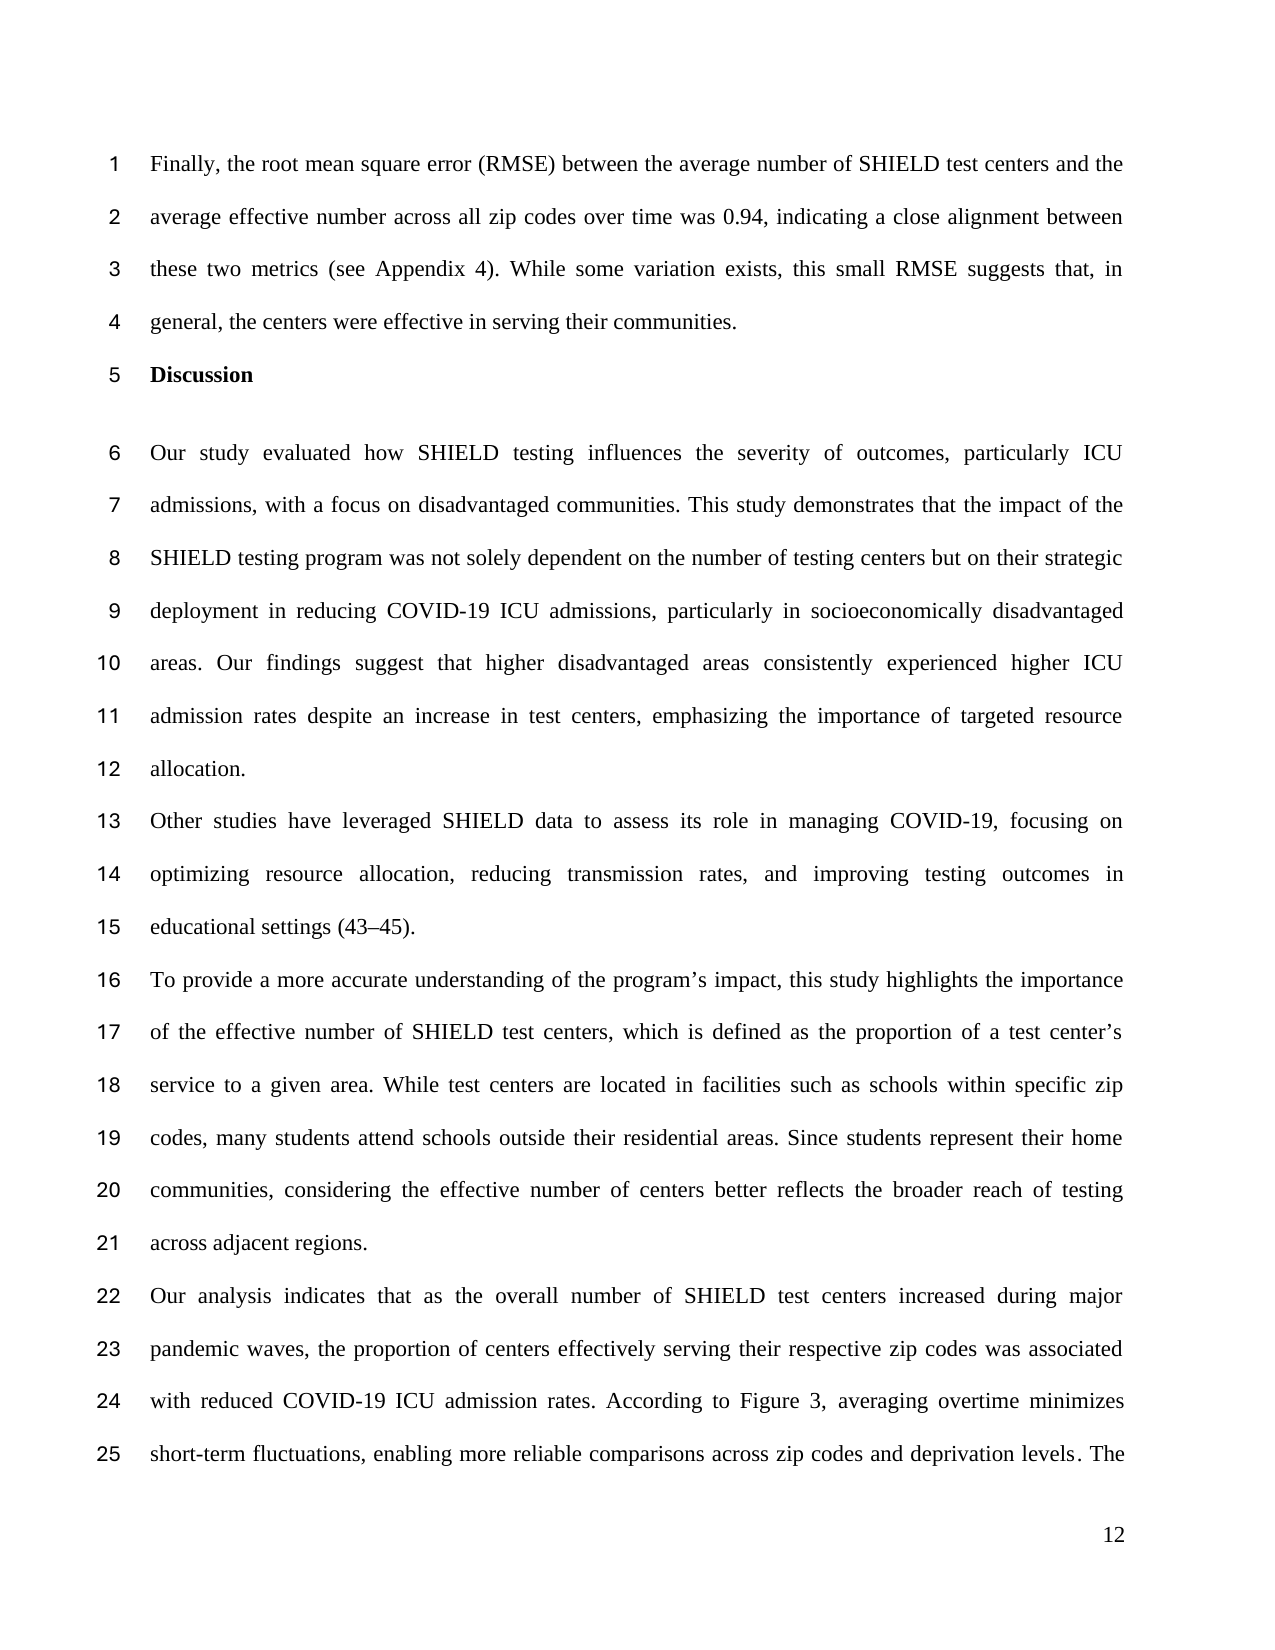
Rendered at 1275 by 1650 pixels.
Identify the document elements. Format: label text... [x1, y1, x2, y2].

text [150, 1282, 1125, 1466]
text Other studies have leveraged SHIELD data to assess its role in managing COVID-19, focusing on optimizing resource allocation, reducing transmission rates, and improving testing outcomes in educational settings . [150, 807, 1125, 939]
text To provide a more accurate understanding of the program’s impact, this study highlights the importance of the effective number of SHIELD test centers, which is defined as the proportion of a test center’s service to a given area. While test centers are located in facilities such as schools within specific zip codes, many students attend schools outside their residential areas. Since students represent their home communities, considering the effective number of centers better reflects the broader reach of testing across adjacent regions. [150, 966, 1125, 1256]
text Discussion [150, 361, 1125, 387]
text Our study evaluated how SHIELD testing influences the severity of outcomes, particularly ICU admissions, with a focus on disadvantaged communities. This study demonstrates that the impact of the SHIELD testing program was not solely dependent on the number of testing centers but on their strategic deployment in reducing COVID-19 ICU admissions, particularly in socioeconomically disadvantaged areas. Our findings suggest that higher disadvantaged areas consistently experienced higher ICU admission rates despite an increase in test centers, emphasizing the importance of targeted resource allocation. [150, 438, 1125, 781]
text Finally, the root mean square error (RMSE) between the average number of SHIELD test centers and the average effective number across all zip codes over time was 0.94, indicating a close alignment between these two metrics (see Appendix 4). While some variation exists, this small RMSE suggests that, in general, the centers were effective in serving their communities. [150, 150, 1125, 334]
